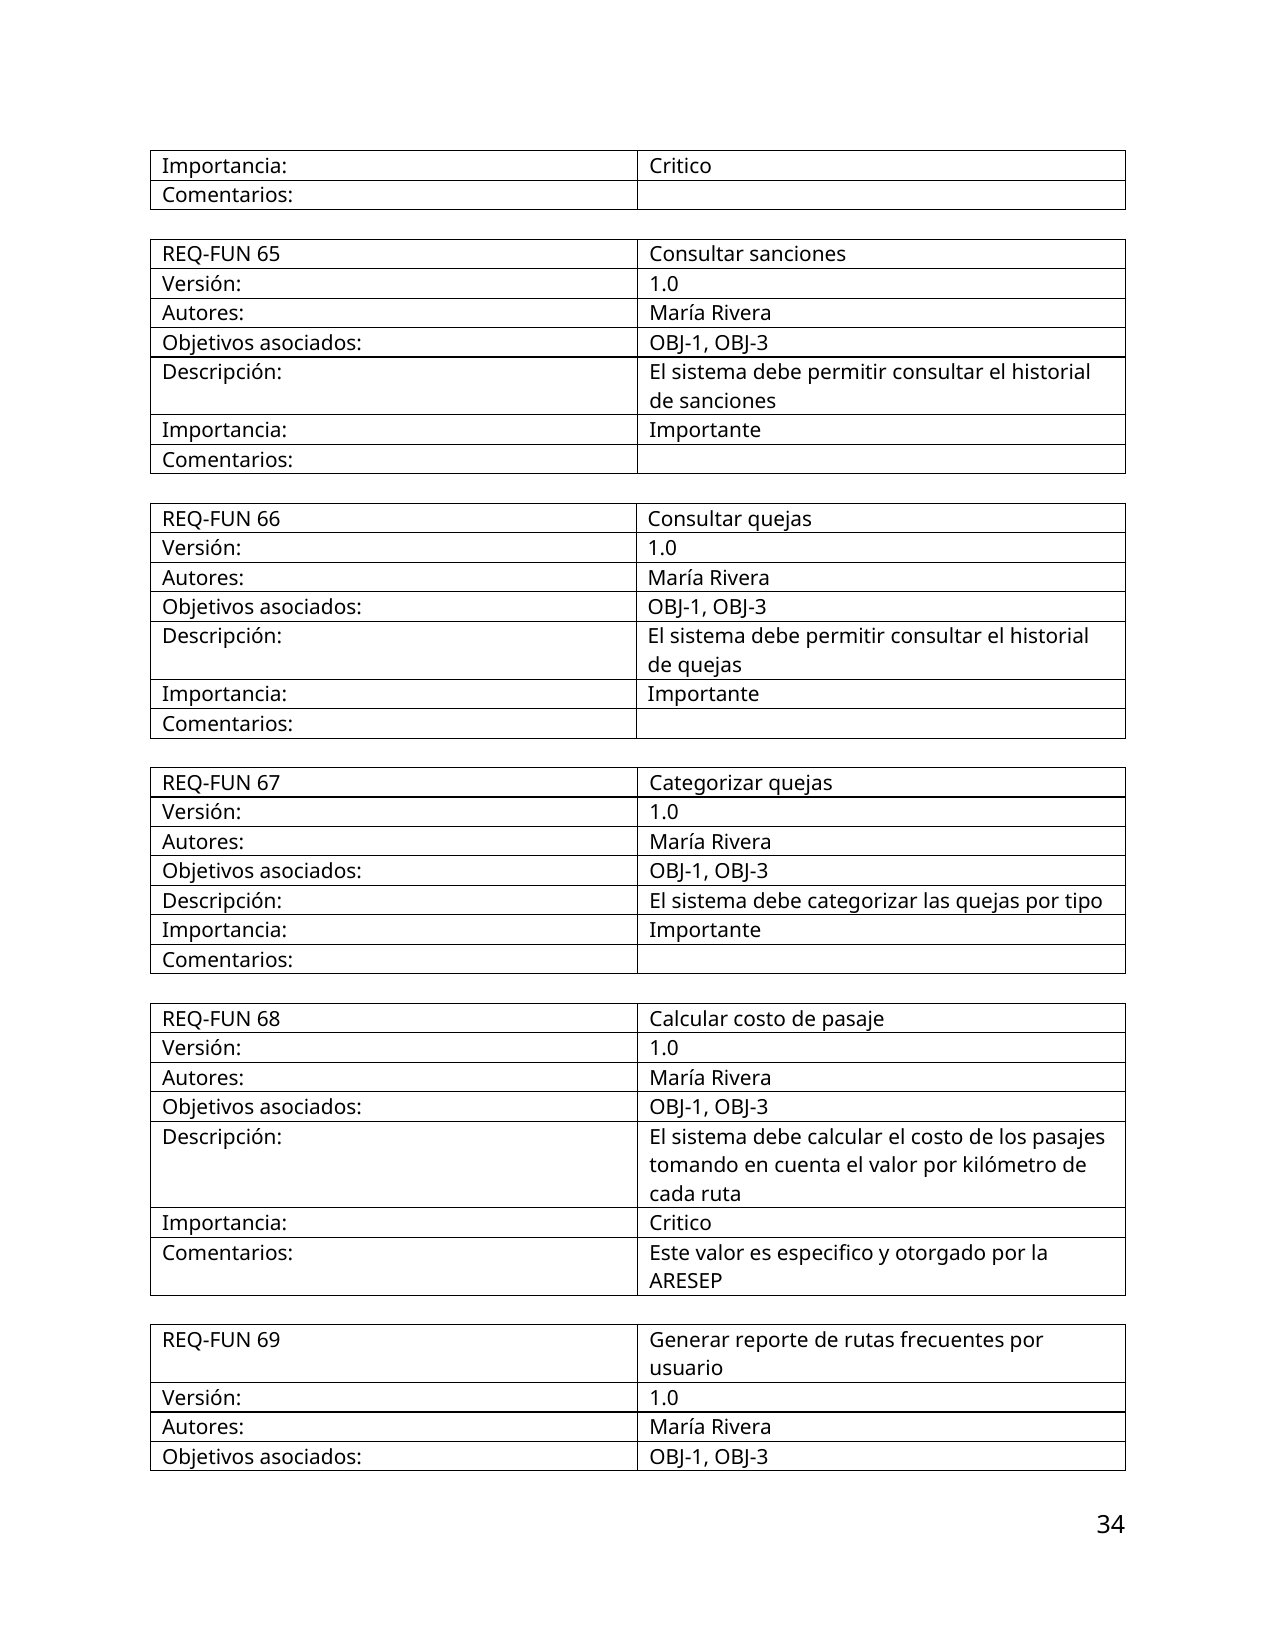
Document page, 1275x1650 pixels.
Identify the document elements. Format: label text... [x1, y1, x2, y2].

table_cell El sistema debe permitir consultar el historial de sanciones [638, 358, 1125, 414]
table_cell María Rivera [638, 299, 1125, 327]
table_cell 1.0 [638, 269, 1125, 297]
table_cell Versión: [151, 269, 637, 297]
table_cell Descripción: [151, 1122, 637, 1207]
table_header Consultar quejas [637, 504, 1125, 532]
table_header REQ-FUN 69 [151, 1325, 637, 1382]
table_cell Versión: [151, 1383, 637, 1411]
table_cell 1.0 [638, 1033, 1125, 1062]
table_cell OBJ-1, OBJ-3 [638, 856, 1125, 885]
table_cell [638, 445, 1125, 473]
table_cell Importancia: [151, 680, 636, 708]
table_header Calcular costo de pasaje [638, 1004, 1125, 1032]
table_cell Importancia: [151, 151, 637, 179]
table_cell 1.0 [638, 798, 1125, 826]
table_cell Importante [638, 415, 1125, 444]
table_cell El sistema debe categorizar las quejas por tipo [638, 886, 1125, 914]
table_cell Este valor es especifico y otorgado por la ARESEP [638, 1238, 1125, 1294]
table_cell Importancia: [151, 1208, 637, 1237]
table_cell 1.0 [638, 1383, 1125, 1411]
table_cell Descripción: [151, 622, 636, 678]
table_cell Critico [638, 1208, 1125, 1237]
table_cell Objetivos asociados: [151, 592, 636, 621]
table_cell Comentarios: [151, 945, 637, 973]
table_cell OBJ-1, OBJ-3 [638, 1442, 1125, 1470]
table_cell Importante [637, 680, 1125, 708]
table_cell OBJ-1, OBJ-3 [638, 1092, 1125, 1121]
table_cell Comentarios: [151, 709, 636, 737]
table_header Generar reporte de rutas frecuentes por usuario [638, 1325, 1125, 1382]
table_cell Comentarios: [151, 181, 637, 209]
table_cell Objetivos asociados: [151, 1442, 637, 1470]
table_header REQ-FUN 65 [151, 240, 637, 268]
table_cell Autores: [151, 1063, 637, 1091]
table_cell [638, 945, 1125, 973]
table_header Categorizar quejas [638, 768, 1125, 796]
table_cell [637, 709, 1125, 737]
table_cell Objetivos asociados: [151, 856, 637, 885]
table_cell Importancia: [151, 915, 637, 944]
table_cell 1.0 [637, 533, 1125, 562]
table_cell Objetivos asociados: [151, 328, 637, 356]
table_cell María Rivera [638, 827, 1125, 855]
table_cell [638, 181, 1125, 209]
table_cell Autores: [151, 299, 637, 327]
table_cell Objetivos asociados: [151, 1092, 637, 1121]
table_cell Descripción: [151, 886, 637, 914]
table_cell Comentarios: [151, 445, 637, 473]
table_cell Autores: [151, 1413, 637, 1441]
table_cell El sistema debe permitir consultar el historial de quejas [637, 622, 1125, 678]
table_cell Versión: [151, 533, 636, 562]
table_header REQ-FUN 68 [151, 1004, 637, 1032]
table_cell Importante [638, 915, 1125, 944]
table_cell Comentarios: [151, 1238, 637, 1294]
table_cell El sistema debe calcular el costo de los pasajes tomando en cuenta el valor por kilómetro de cada ruta [638, 1122, 1125, 1207]
table_header REQ-FUN 66 [151, 504, 636, 532]
table_cell Versión: [151, 1033, 637, 1062]
table_cell OBJ-1, OBJ-3 [638, 328, 1125, 356]
table_cell Critico [638, 151, 1125, 179]
table_header Consultar sanciones [638, 240, 1125, 268]
table_cell María Rivera [638, 1413, 1125, 1441]
table_cell Descripción: [151, 358, 637, 414]
table_cell Autores: [151, 827, 637, 855]
table_cell María Rivera [637, 563, 1125, 591]
table_cell Versión: [151, 798, 637, 826]
table_header REQ-FUN 67 [151, 768, 637, 796]
table_cell Importancia: [151, 415, 637, 444]
table_cell OBJ-1, OBJ-3 [637, 592, 1125, 621]
table_cell Autores: [151, 563, 636, 591]
table_cell María Rivera [638, 1063, 1125, 1091]
